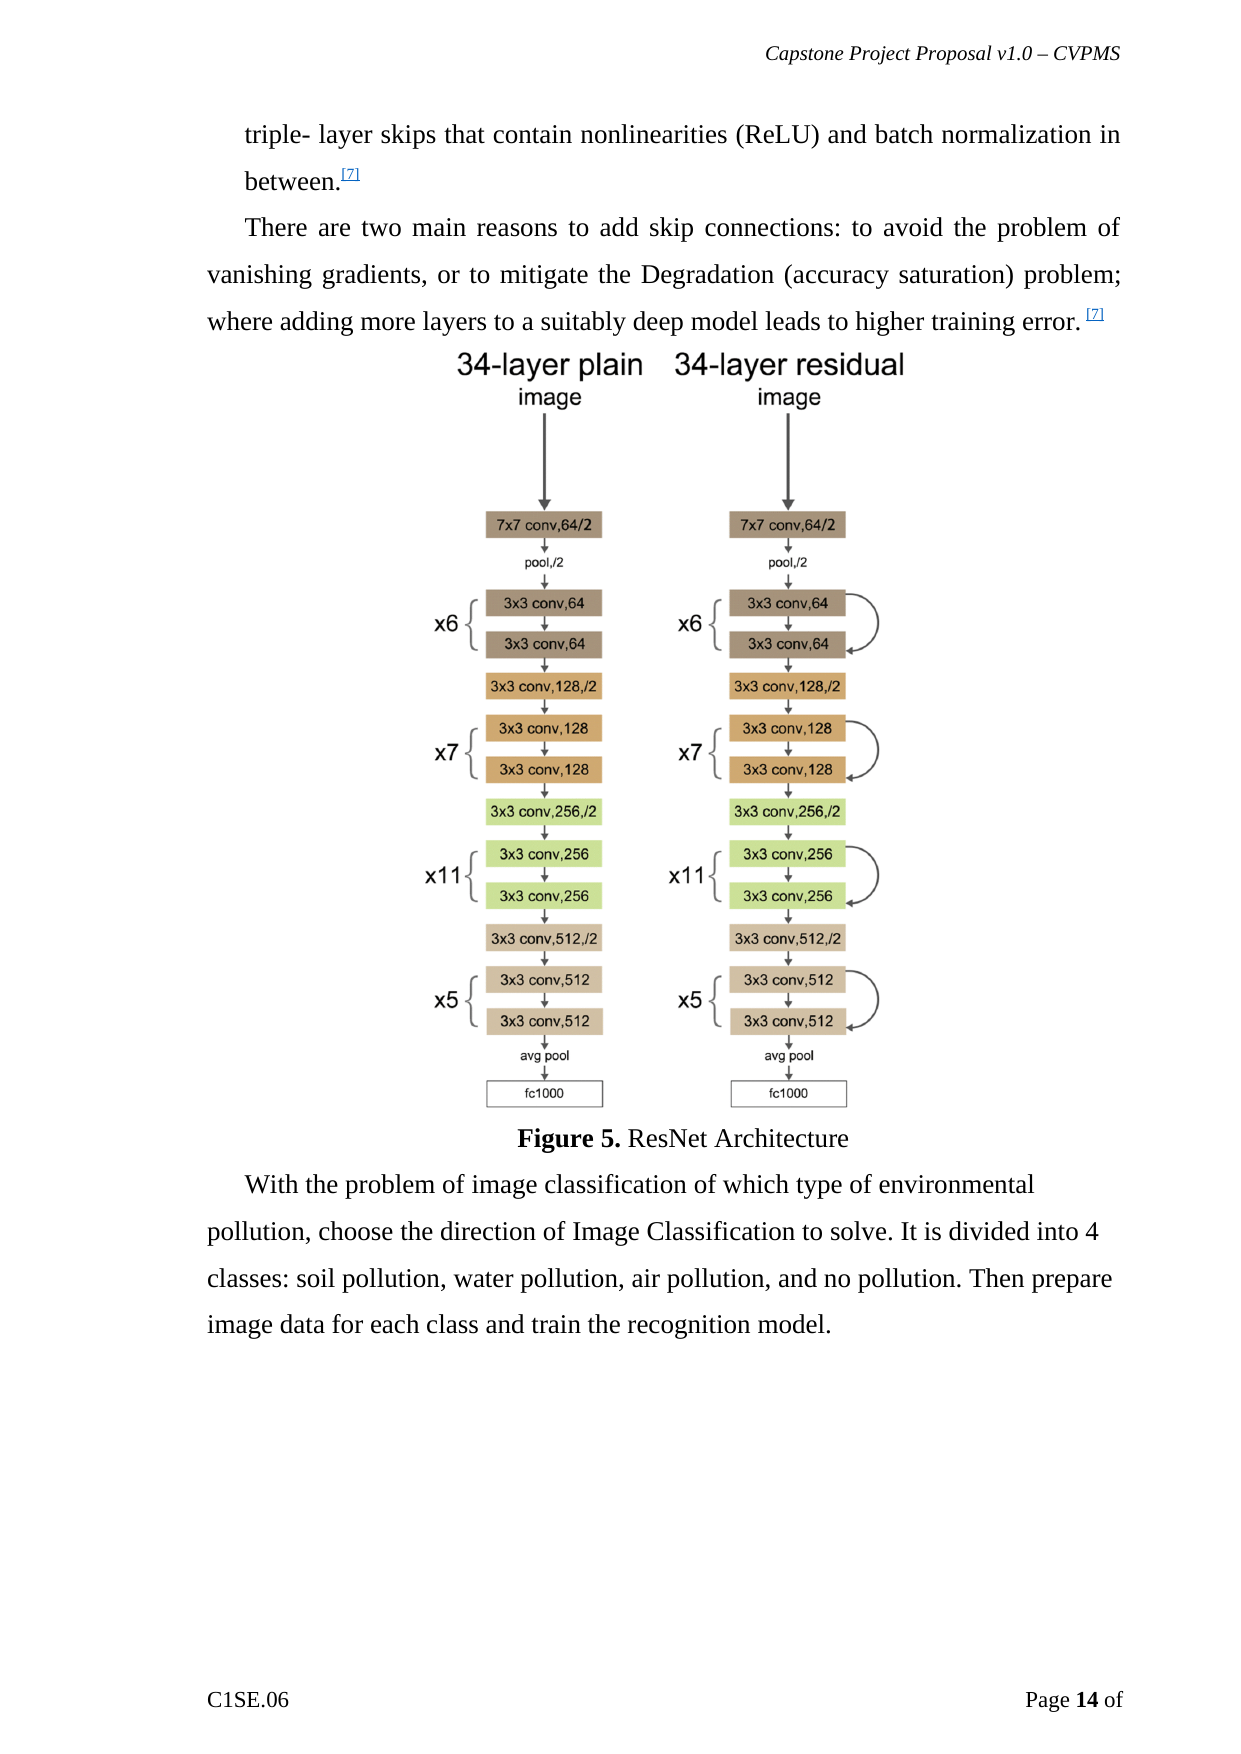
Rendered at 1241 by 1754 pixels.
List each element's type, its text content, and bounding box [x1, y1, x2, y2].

text Figure 5. ResNet Architecture [207, 1122, 1122, 1153]
text With the problem of image classification of which type of environmental pollution, choose the direction of Image Classification to solve. It is divided into 4 classes: soil pollution, water pollution, air pollution, and no pollution. Then prepare image data for each class and train the recognition model. [207, 1168, 1122, 1340]
picture [425, 351, 904, 1108]
